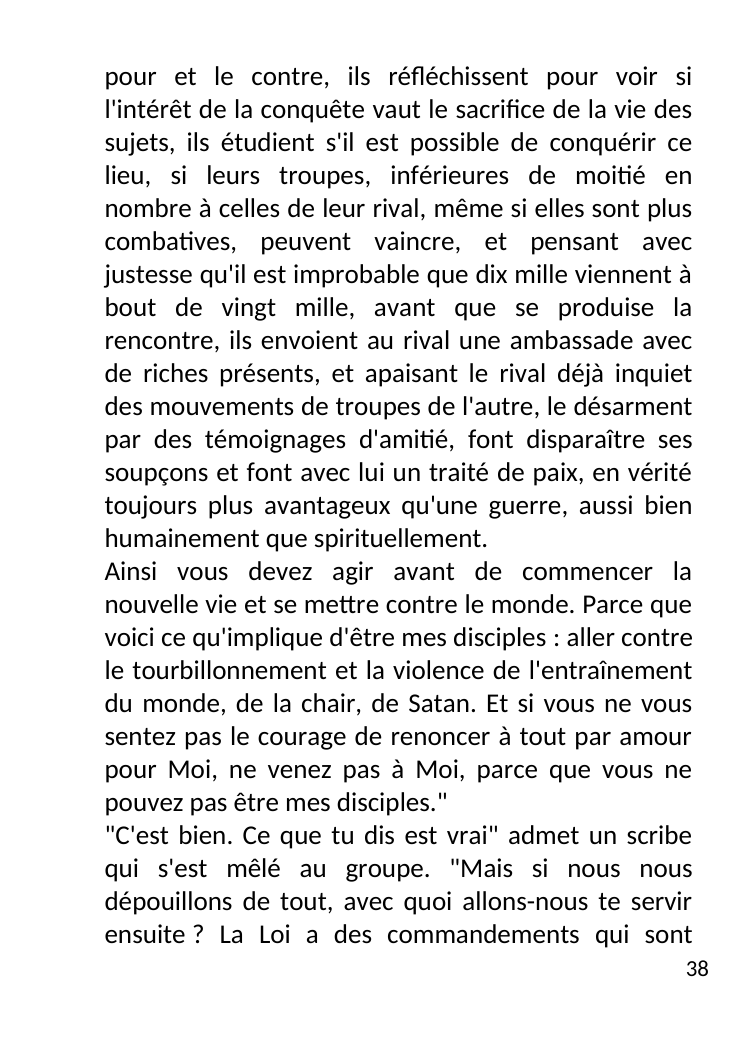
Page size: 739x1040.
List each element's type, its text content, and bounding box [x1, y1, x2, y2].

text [104, 818, 693, 951]
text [104, 59, 693, 554]
text Ainsi vous devez agir avant de commencer la nouvelle vie et se mettre contre le monde. Parce que voici ce qu'implique d'être mes disciples : aller contre le tourbillonnement et la violence de l'entraînement du monde, de la chair, de Satan. Et si vous ne vous sentez pas le courage de renoncer à tout par amour pour Moi, ne venez pas à Moi, parce que vous ne pouvez pas être mes disciples." [104, 554, 693, 818]
